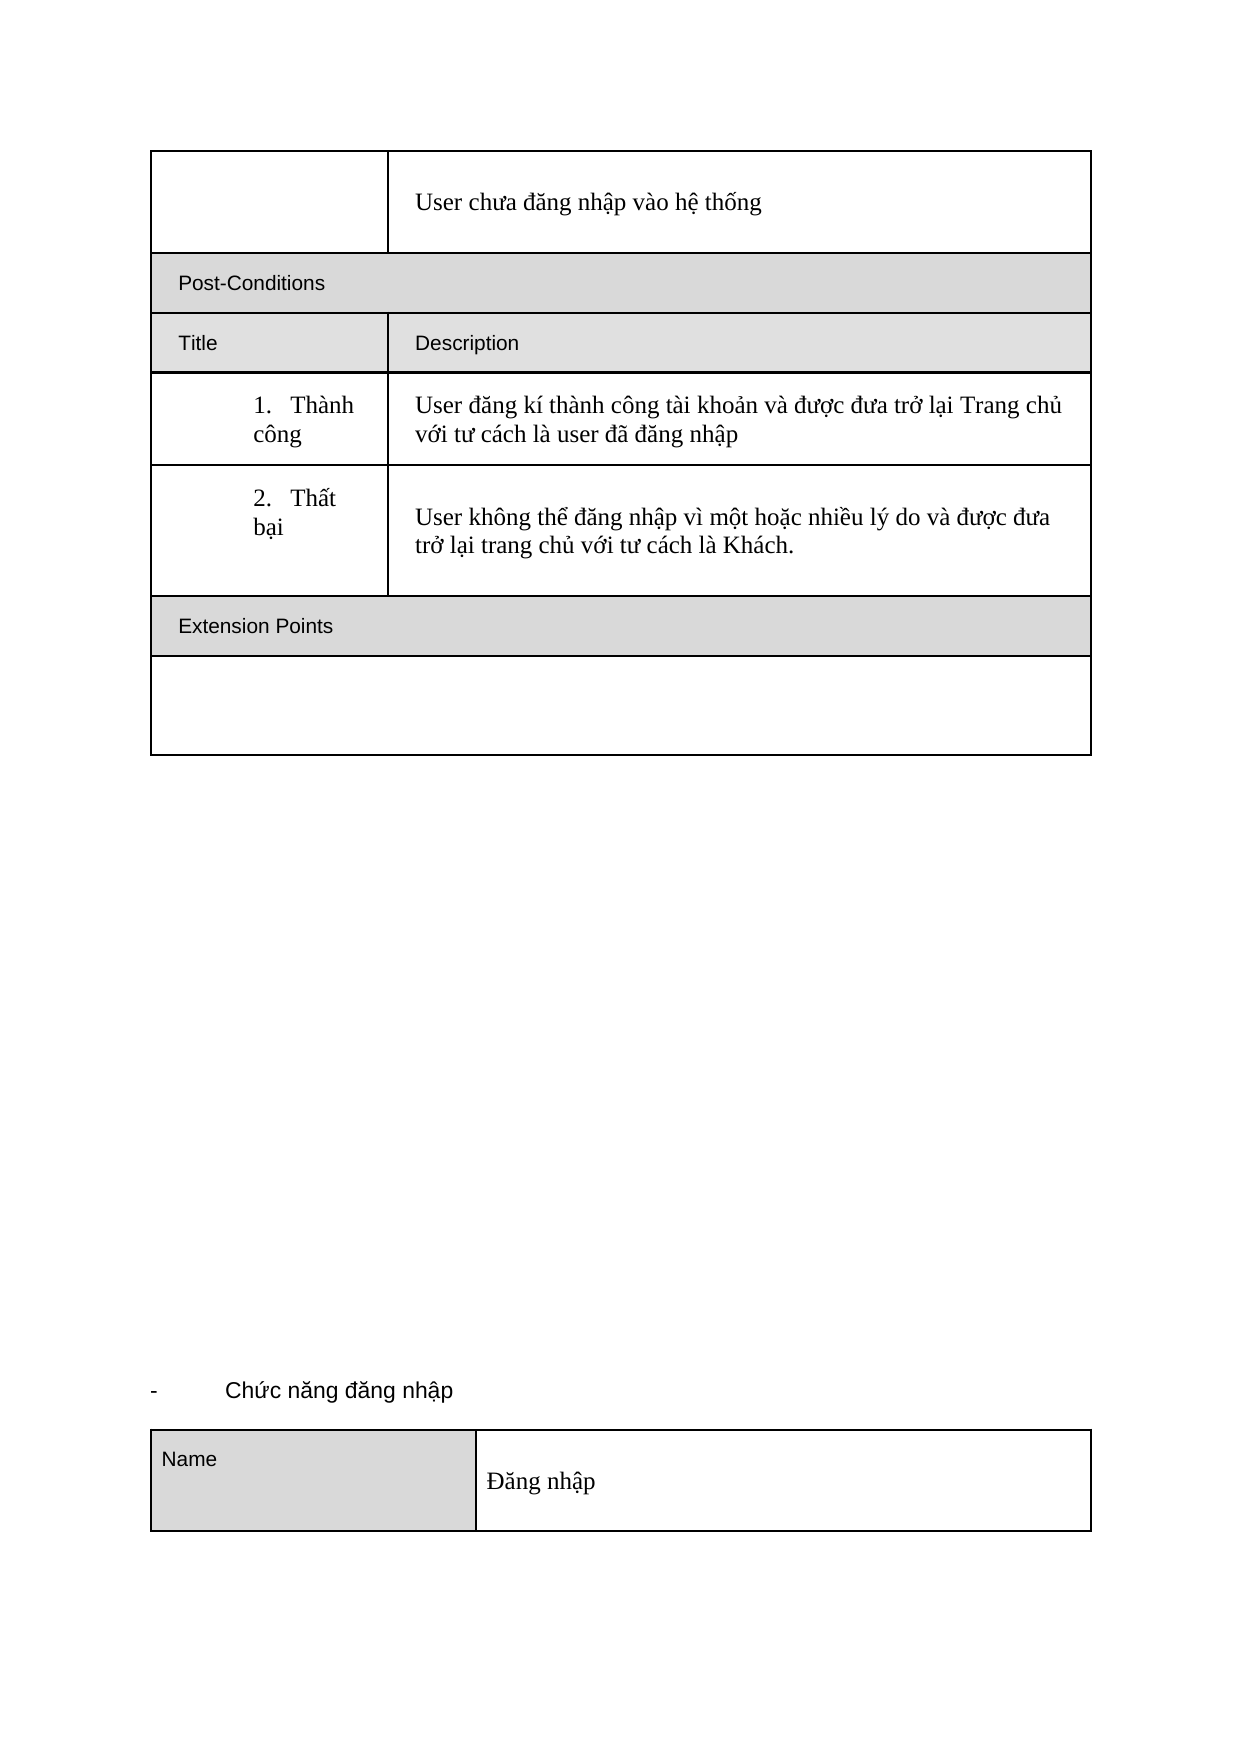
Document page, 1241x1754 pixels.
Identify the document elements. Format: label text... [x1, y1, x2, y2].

table_cell Post-Conditions [152, 254, 1090, 312]
table_cell User không thể đăng nhập vì một hoặc nhiều lý do và được đưa trở lại trang chủ với tư cách là Khách. [389, 466, 1090, 595]
table_cell 2. Thất bại [152, 466, 387, 595]
table_cell [152, 657, 1090, 754]
table_cell User chưa đăng nhập vào hệ thống [389, 152, 1090, 252]
table_cell User đăng kí thành công tài khoản và được đưa trở lại Trang chủ với tư cách là user đã đăng nhập [389, 374, 1090, 464]
text - Chức năng đăng nhập [150, 1377, 1090, 1403]
table_cell Description [389, 314, 1090, 371]
table_cell 1. Thành công [152, 374, 387, 464]
table_header Name [152, 1431, 475, 1530]
table_header Đăng nhập [477, 1431, 1090, 1530]
table_cell Extension Points [152, 597, 1090, 655]
table_cell [152, 152, 387, 252]
table_cell Title [152, 314, 387, 371]
